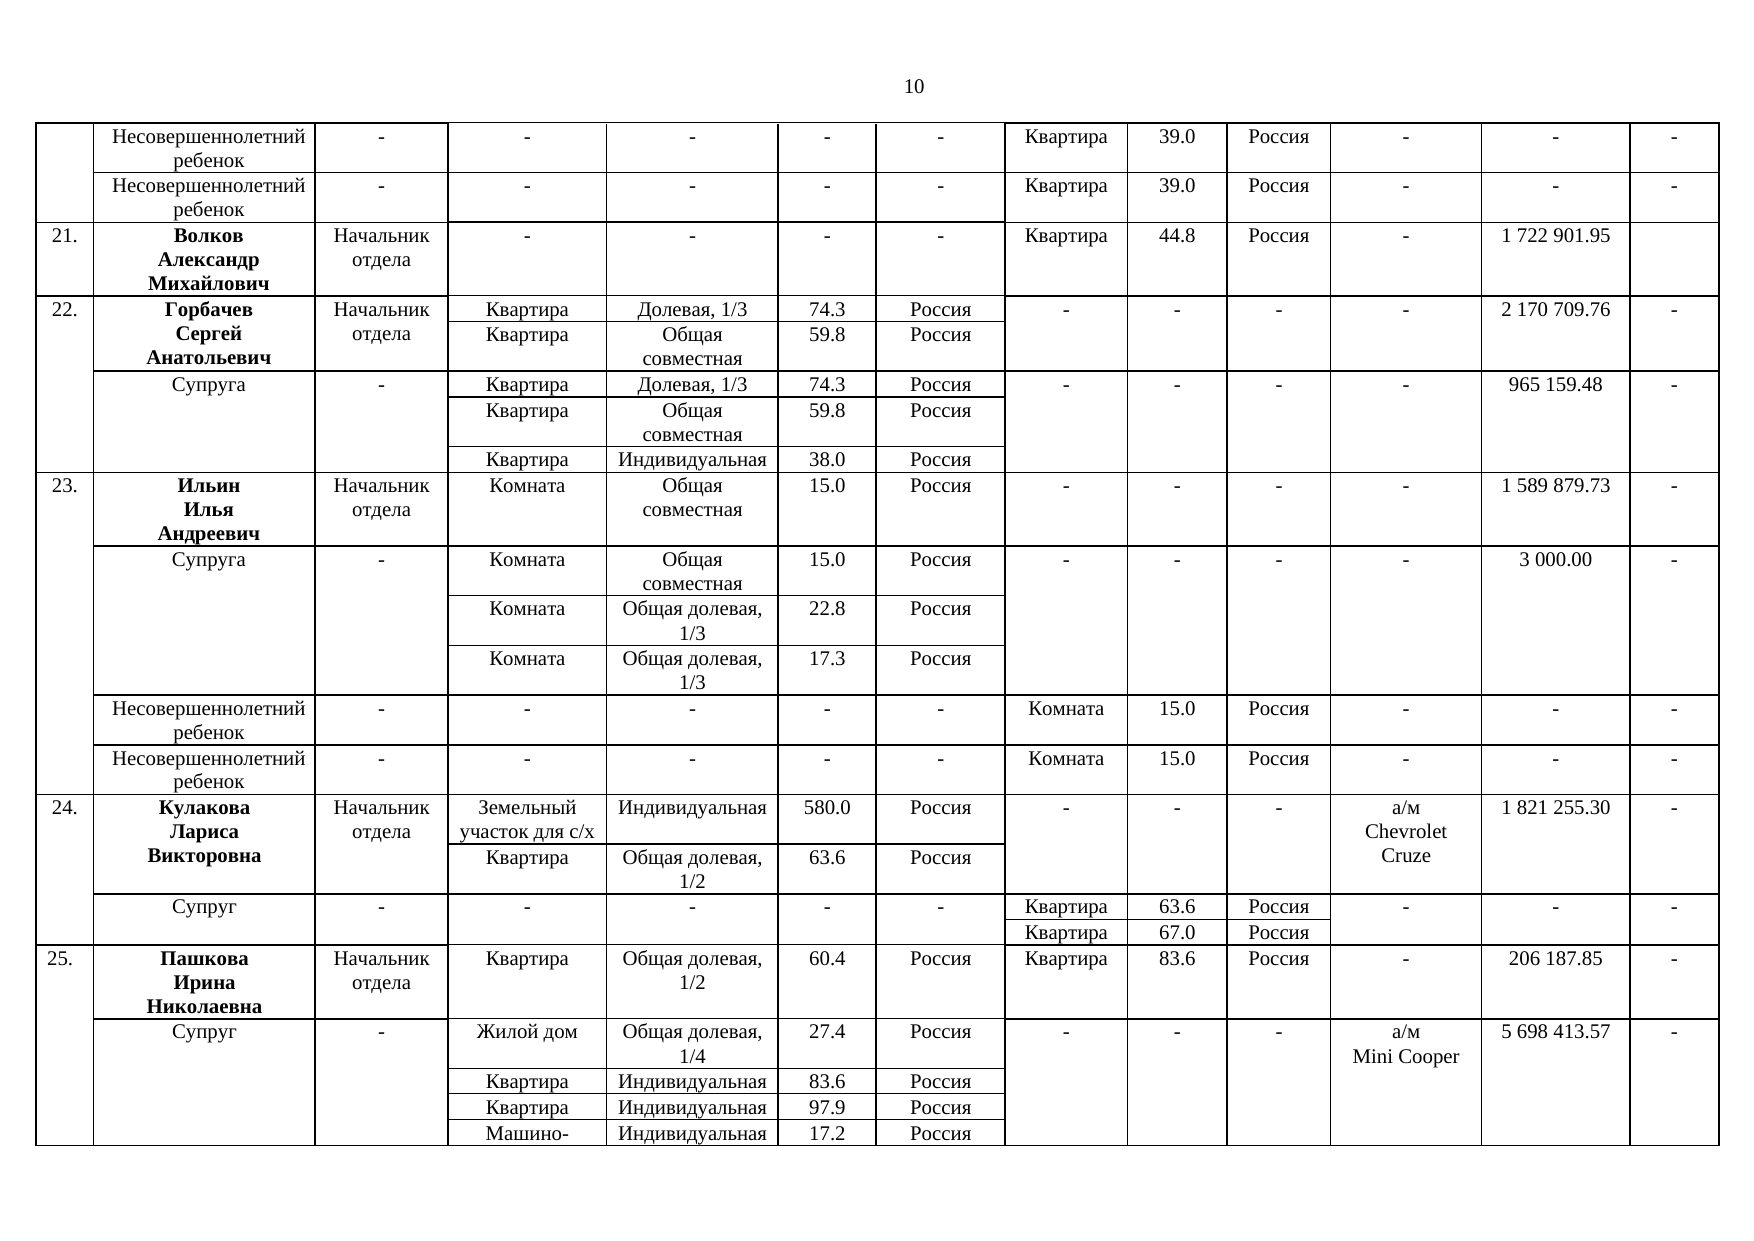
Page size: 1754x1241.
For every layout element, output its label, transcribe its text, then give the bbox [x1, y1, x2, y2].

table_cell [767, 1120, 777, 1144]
table_cell Квартира [449, 398, 606, 446]
table_cell Россия [877, 296, 1004, 321]
table_cell Россия [1228, 173, 1330, 221]
table_cell 63.6 [779, 845, 875, 893]
table_cell Квартира [1006, 223, 1127, 295]
table_cell - [449, 895, 606, 944]
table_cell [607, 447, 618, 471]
table_cell 39.0 [1128, 173, 1226, 221]
table_cell - [1482, 173, 1629, 221]
table_cell 15.0 [779, 547, 875, 595]
table_cell 60.4 [779, 945, 875, 1018]
table_cell а/м Mini Cooper [1331, 1020, 1481, 1144]
table_cell Супруг [94, 895, 314, 944]
table_cell - [779, 696, 875, 744]
table_cell 22.8 [779, 596, 875, 644]
table_cell - [1331, 173, 1481, 221]
table_cell - [1228, 1020, 1330, 1144]
table_cell 965 159.48 [1482, 372, 1629, 471]
table_cell - [1128, 547, 1226, 694]
table_cell - [1331, 895, 1481, 944]
table_cell - [779, 746, 875, 793]
table_cell Комната [449, 646, 606, 694]
table_cell Россия [877, 322, 1004, 370]
table_cell - [316, 1020, 447, 1144]
table_cell Россия [1228, 746, 1330, 793]
table_cell 206 187.85 [1482, 946, 1629, 1018]
table_cell - [1228, 372, 1330, 471]
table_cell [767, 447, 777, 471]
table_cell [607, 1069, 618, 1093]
table_cell Кулакова Лариса Викторовна [94, 795, 314, 893]
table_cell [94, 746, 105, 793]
table_cell Россия [877, 473, 1004, 545]
table_cell 39.0 [1128, 124, 1226, 172]
table_cell 15.0 [779, 473, 875, 545]
table_cell Супруг [94, 1020, 314, 1144]
table_cell Россия [877, 845, 1004, 893]
table_cell 1 722 901.95 [1482, 223, 1629, 295]
table_cell Комната [1006, 746, 1127, 793]
table_cell - [1006, 547, 1127, 694]
table_cell Россия [877, 646, 1004, 694]
table_cell - [1006, 372, 1127, 471]
table_cell 74.3 [779, 296, 875, 321]
table_cell - [607, 173, 777, 221]
table_cell 3 000.00 [1482, 547, 1629, 694]
table_cell Комната [449, 547, 606, 595]
table_cell Квартира [1006, 173, 1127, 221]
table_cell Долевая, 1/3 [607, 296, 777, 321]
table_cell Россия [877, 945, 1004, 1018]
table_cell - [1631, 173, 1718, 221]
table_cell - [607, 696, 777, 744]
table_cell 1 589 879.73 [1482, 473, 1629, 545]
table_cell - [877, 173, 1004, 221]
table_cell - [607, 746, 777, 793]
table_cell - [1482, 746, 1629, 793]
table_cell Общая долевая, 1/2 [607, 945, 777, 1018]
table_cell - [1482, 895, 1629, 944]
table_cell - [877, 223, 1004, 295]
table_cell - [1631, 473, 1718, 545]
table_cell - [1631, 746, 1718, 793]
table_cell - [1228, 795, 1330, 893]
table_cell Россия [877, 547, 1004, 595]
table_cell - [449, 173, 606, 221]
table_cell Россия [877, 596, 1004, 644]
table_cell 23. [37, 473, 93, 793]
table_cell - [1631, 372, 1718, 471]
table_cell - [1128, 795, 1226, 893]
table_cell - [1006, 795, 1127, 893]
table_cell - [1482, 124, 1629, 172]
table_cell - [1631, 696, 1718, 744]
table_cell 25. [37, 946, 93, 1144]
table_cell - [1631, 1020, 1718, 1144]
table_cell - [877, 123, 1004, 172]
table_cell [1631, 223, 1718, 295]
table_cell - [1482, 696, 1629, 744]
table_cell Общая совместная [607, 473, 777, 545]
table_cell Квартира [449, 945, 606, 1018]
table_cell Россия [877, 398, 1004, 446]
table_cell 5 698 413.57 [1482, 1020, 1629, 1144]
table_cell Квартира [449, 322, 606, 370]
table_cell - [877, 746, 1004, 793]
table_cell 44.8 [1128, 223, 1226, 295]
table_cell 27.4 [779, 1019, 875, 1068]
table_cell - [316, 173, 447, 221]
table_cell - [1331, 473, 1481, 545]
table_cell Квартира [449, 1094, 606, 1119]
table_cell Россия [1228, 946, 1330, 1018]
table_cell - [1228, 297, 1330, 370]
table_cell 83.6 [1128, 946, 1226, 1018]
table_cell - [316, 746, 447, 793]
table_cell - [779, 895, 875, 944]
table_cell - [1128, 473, 1226, 545]
table_cell 2 170 709.76 [1482, 297, 1629, 370]
table_cell - [607, 123, 778, 172]
table_cell - [449, 746, 606, 793]
table_cell 580.0 [779, 795, 875, 843]
table_cell 15.0 [1128, 696, 1226, 744]
table_cell - [1128, 372, 1226, 471]
table_cell Начальник отдела [316, 223, 447, 295]
table_cell Начальник отдела [316, 473, 447, 545]
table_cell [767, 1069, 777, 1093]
table_cell 1 821 255.30 [1482, 795, 1629, 893]
table_cell - [1631, 297, 1718, 370]
table_cell Начальник отдела [316, 795, 447, 893]
table_cell - [1631, 946, 1718, 1018]
table_cell - [877, 895, 1004, 944]
table_cell Россия [877, 795, 1004, 843]
table_cell - [316, 372, 447, 471]
table_cell Комната [449, 473, 606, 545]
table_cell - [1331, 124, 1481, 172]
table_cell Супруга [94, 372, 314, 471]
table_cell - [607, 223, 777, 295]
table_cell - [1228, 547, 1330, 694]
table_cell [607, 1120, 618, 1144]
table_cell Квартира [449, 296, 606, 321]
table_cell - [877, 696, 1004, 744]
table_cell Начальник отдела [316, 946, 447, 1018]
table_cell Начальник отдела [316, 297, 447, 370]
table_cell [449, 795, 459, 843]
table_cell 59.8 [779, 322, 875, 370]
table_cell - [1228, 473, 1330, 545]
table_cell - [1331, 746, 1481, 793]
table_cell - [316, 124, 447, 172]
table_cell Квартира [449, 845, 606, 893]
table_cell - [779, 173, 875, 221]
table_cell - [1331, 297, 1481, 370]
table_cell - [449, 123, 606, 172]
table_cell 59.8 [779, 398, 875, 446]
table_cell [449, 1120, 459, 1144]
table_cell 17.3 [779, 646, 875, 694]
table_cell Комната [1006, 696, 1127, 744]
table_cell Супруга [94, 547, 314, 694]
table_cell - [1006, 473, 1127, 545]
table_cell Квартира [1006, 124, 1127, 172]
table_cell - [316, 895, 447, 944]
table_cell а/м Chevrolet Cruze [1331, 795, 1481, 893]
table_cell - [449, 696, 606, 744]
table_cell - [1631, 124, 1718, 172]
table_cell - [1631, 895, 1718, 944]
table_cell - [316, 696, 447, 744]
table_cell - [1006, 1020, 1127, 1144]
table_cell - [779, 223, 875, 295]
table_cell - [607, 895, 777, 944]
table_cell 22. [37, 297, 93, 471]
table_cell 15.0 [1128, 746, 1226, 793]
table_cell - [1128, 297, 1226, 370]
table_cell - [779, 123, 876, 172]
table_cell - [1128, 1020, 1226, 1144]
table_cell - [1331, 946, 1481, 1018]
table_cell - [1006, 297, 1127, 370]
table_cell 97.9 [779, 1094, 875, 1119]
table_cell Индивидуальная [607, 795, 777, 843]
table_cell - [1331, 372, 1481, 471]
table_cell - [449, 223, 606, 295]
table_cell - [1631, 547, 1718, 694]
table_cell Комната [449, 596, 606, 644]
table_cell - [1331, 696, 1481, 744]
table_cell 24. [37, 795, 93, 944]
table_cell Жилой дом [449, 1019, 606, 1068]
table_cell Россия [1228, 223, 1330, 295]
table_cell Россия [877, 1094, 1004, 1119]
table_cell 21. [37, 223, 93, 295]
table_cell - [1331, 223, 1481, 295]
table_cell Горбачев Сергей Анатольевич [94, 297, 314, 370]
table_cell - [1331, 547, 1481, 694]
table_cell Россия [1228, 124, 1330, 172]
table_cell - [1631, 795, 1718, 893]
table_cell Россия [1228, 696, 1330, 744]
table_cell Россия [877, 1019, 1004, 1068]
table_cell Квартира [1006, 946, 1127, 1018]
table_cell Индивидуальная [607, 1094, 777, 1119]
table_cell - [316, 547, 447, 694]
